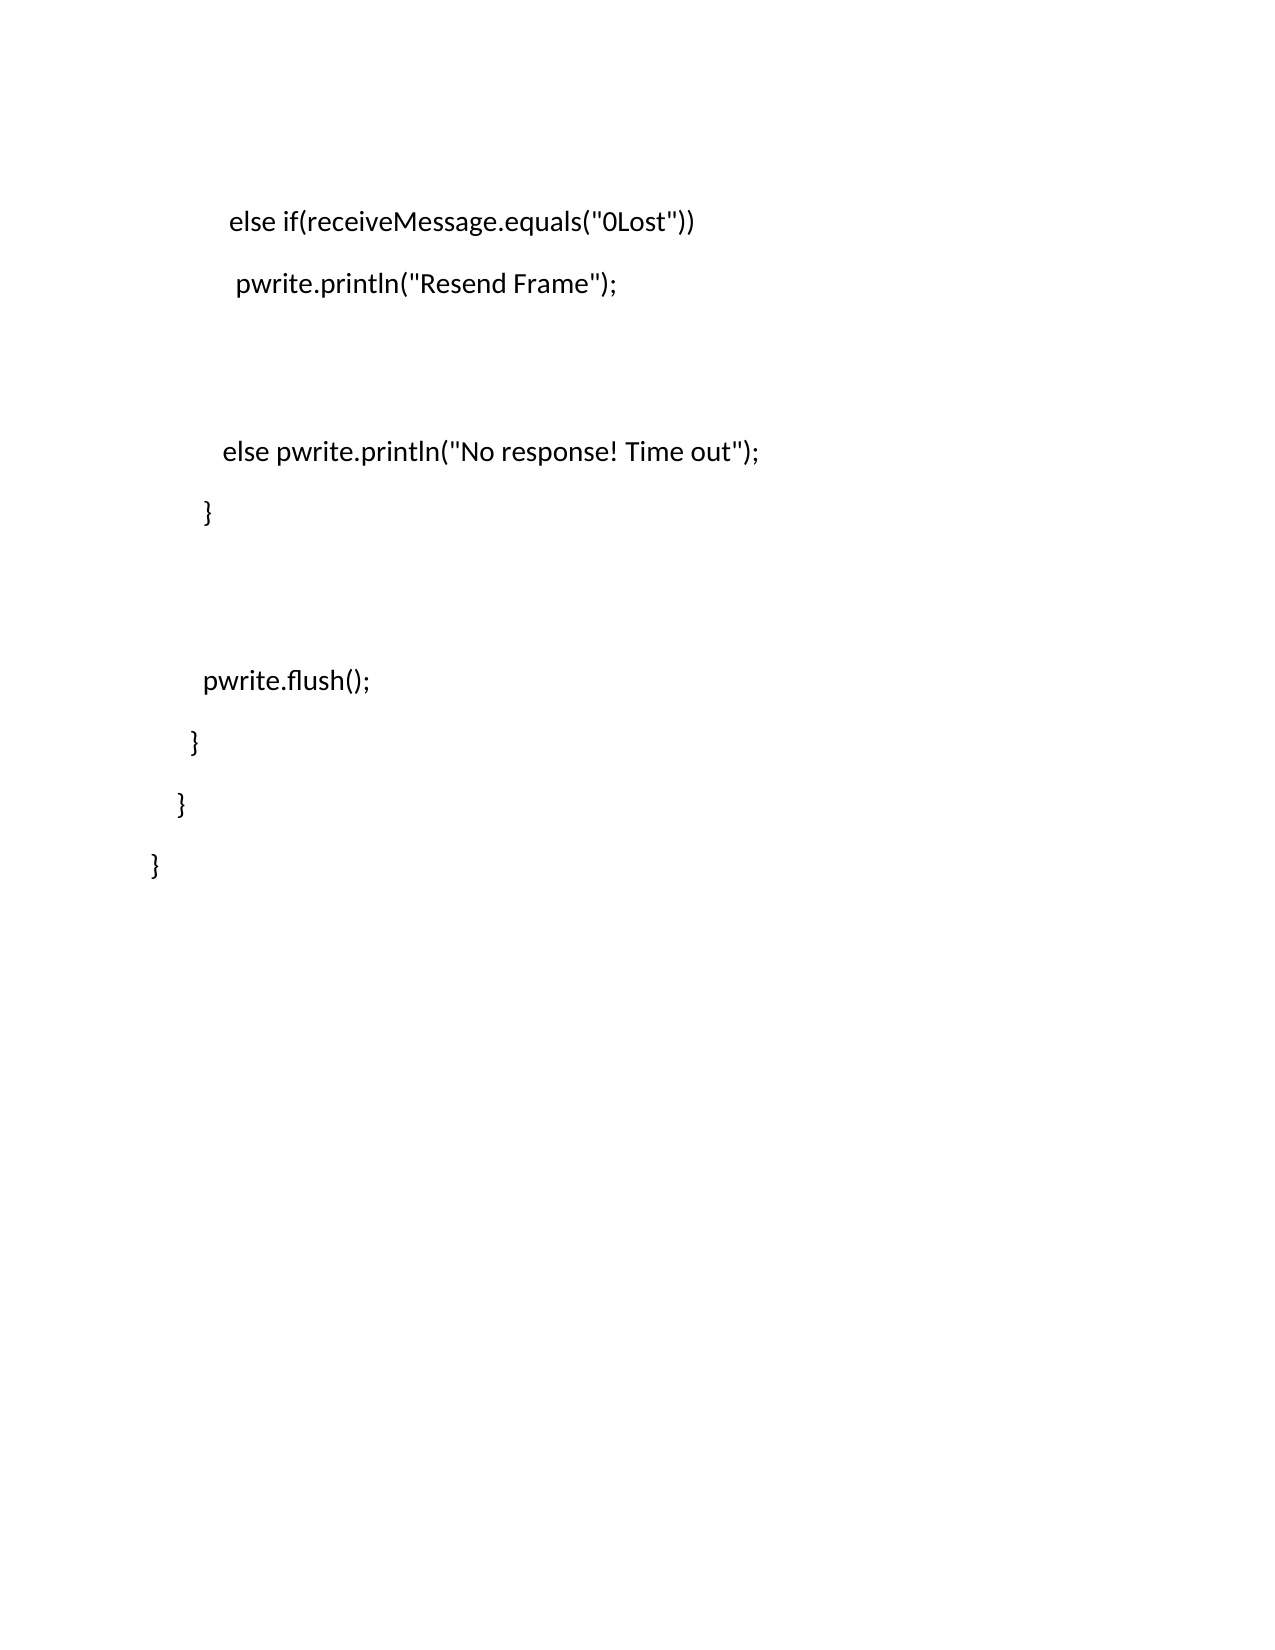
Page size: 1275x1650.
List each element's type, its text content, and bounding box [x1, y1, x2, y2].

text else pwrite.println("No response! Time out"); [150, 433, 1125, 468]
text } [150, 847, 1125, 883]
text else if(receiveMessage.equals("0Lost")) [150, 203, 1125, 239]
text } [150, 494, 1125, 530]
text } [150, 724, 1125, 759]
text } [150, 786, 1125, 821]
text pwrite.flush(); [150, 662, 1125, 698]
text pwrite.println("Resend Frame"); [150, 265, 1125, 300]
